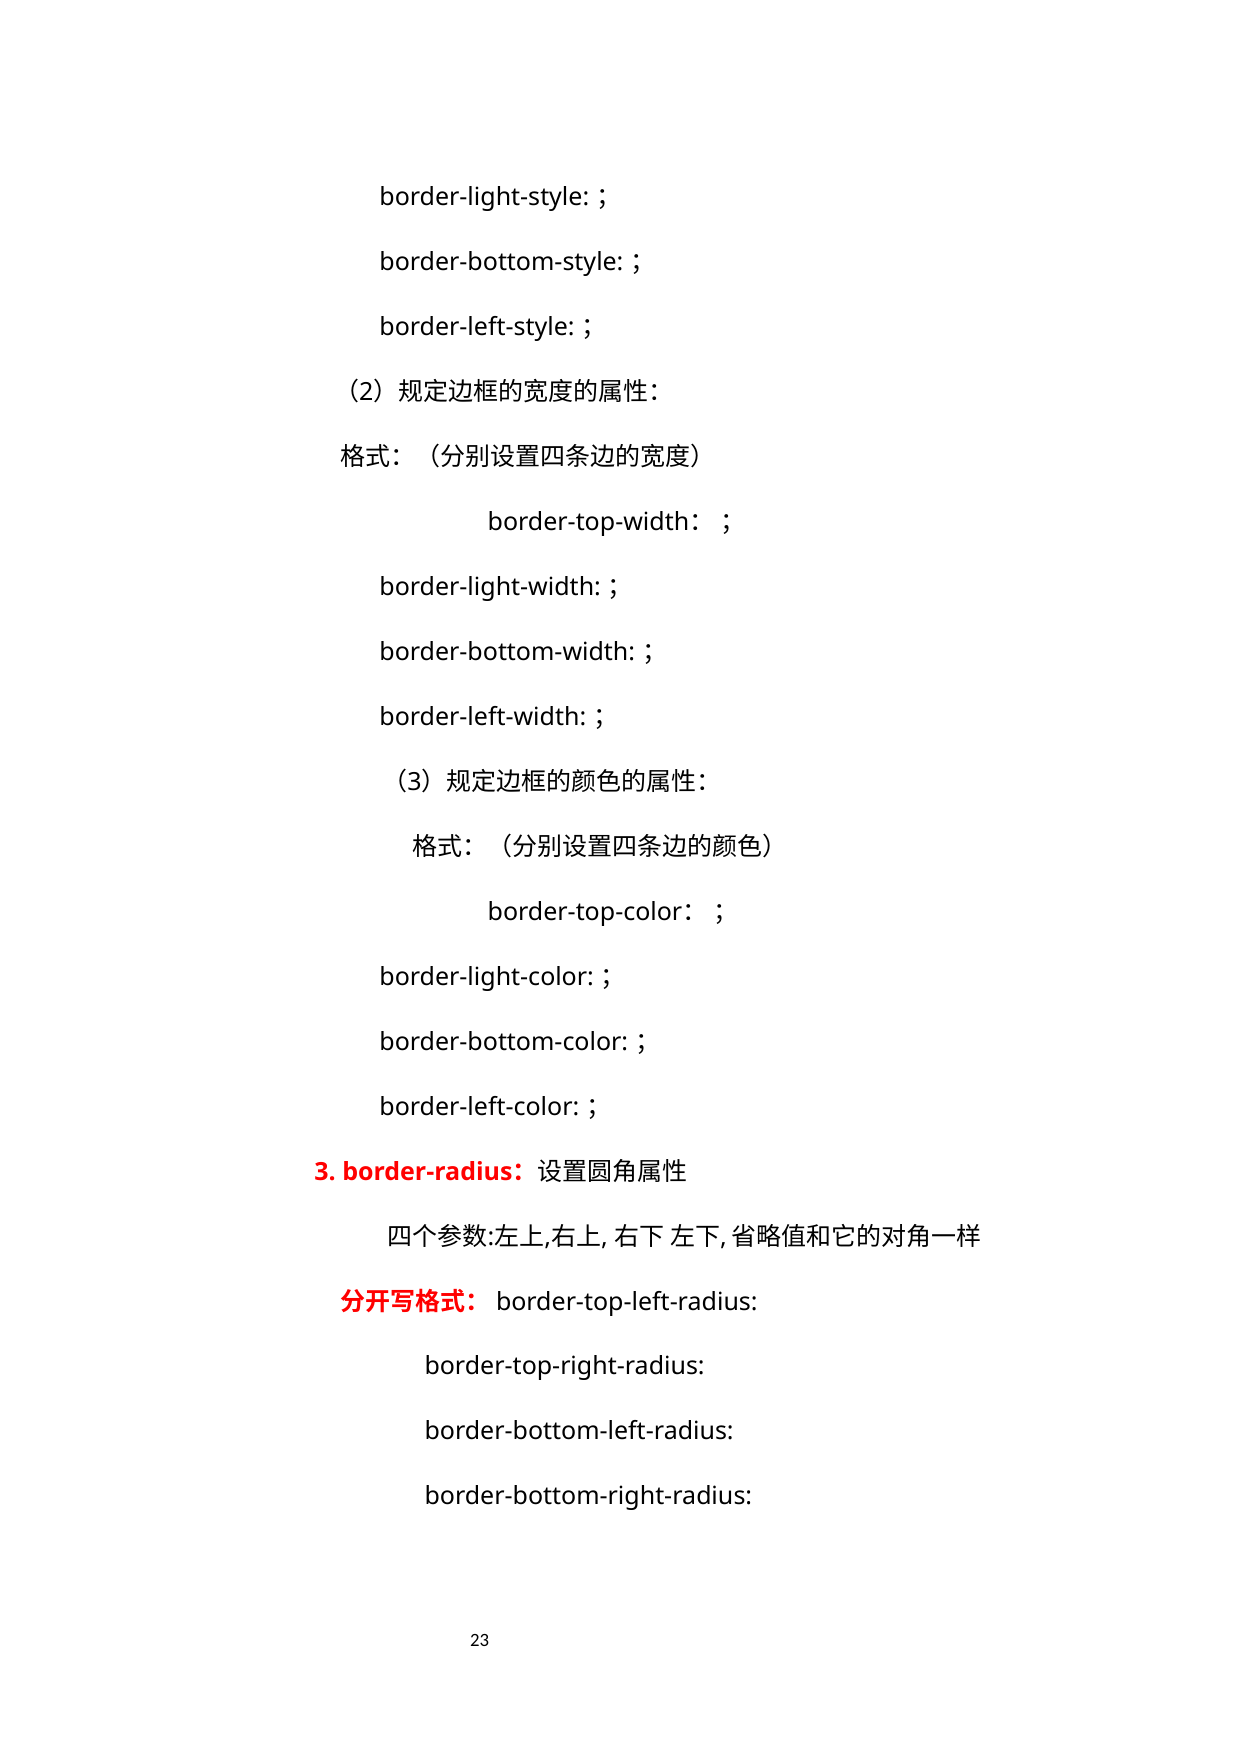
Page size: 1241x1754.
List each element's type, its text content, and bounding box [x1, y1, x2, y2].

text 格式：（分别设置四条边的宽度） [187, 422, 1053, 487]
text border-light-color: ； [187, 942, 1053, 1007]
text border-bottom-color: ； [187, 1007, 1053, 1072]
text （3）规定边框的颜色的属性： [187, 747, 1053, 812]
text border-left-style: ； [187, 292, 1053, 357]
text 格式：（分别设置四条边的颜色） [187, 812, 1053, 877]
text border-bottom-width: ； [187, 617, 1053, 682]
text border-top-right-radius: [262, 1332, 1053, 1397]
text border-left-width: ； [187, 682, 1053, 747]
text 分开写格式： border-top-left-radius: [262, 1267, 1053, 1332]
text border-top-width： ； [187, 487, 1053, 552]
text （2）规定边框的宽度的属性： [187, 357, 1053, 422]
text border-bottom-left-radius: [262, 1397, 1053, 1462]
text 3. border-radius：设置圆角属性 [262, 1137, 1053, 1202]
text 四个参数:左上,右上, 右下 左下, 省略值和它的对角一样 [262, 1202, 1053, 1267]
text border-bottom-right-radius: [262, 1462, 1053, 1527]
text border-top-color： ； [187, 877, 1053, 942]
text border-left-color: ； [187, 1072, 1053, 1137]
text border-light-style: ； [187, 162, 1053, 227]
text border-light-width: ； [187, 552, 1053, 617]
text border-bottom-style: ； [187, 227, 1053, 292]
